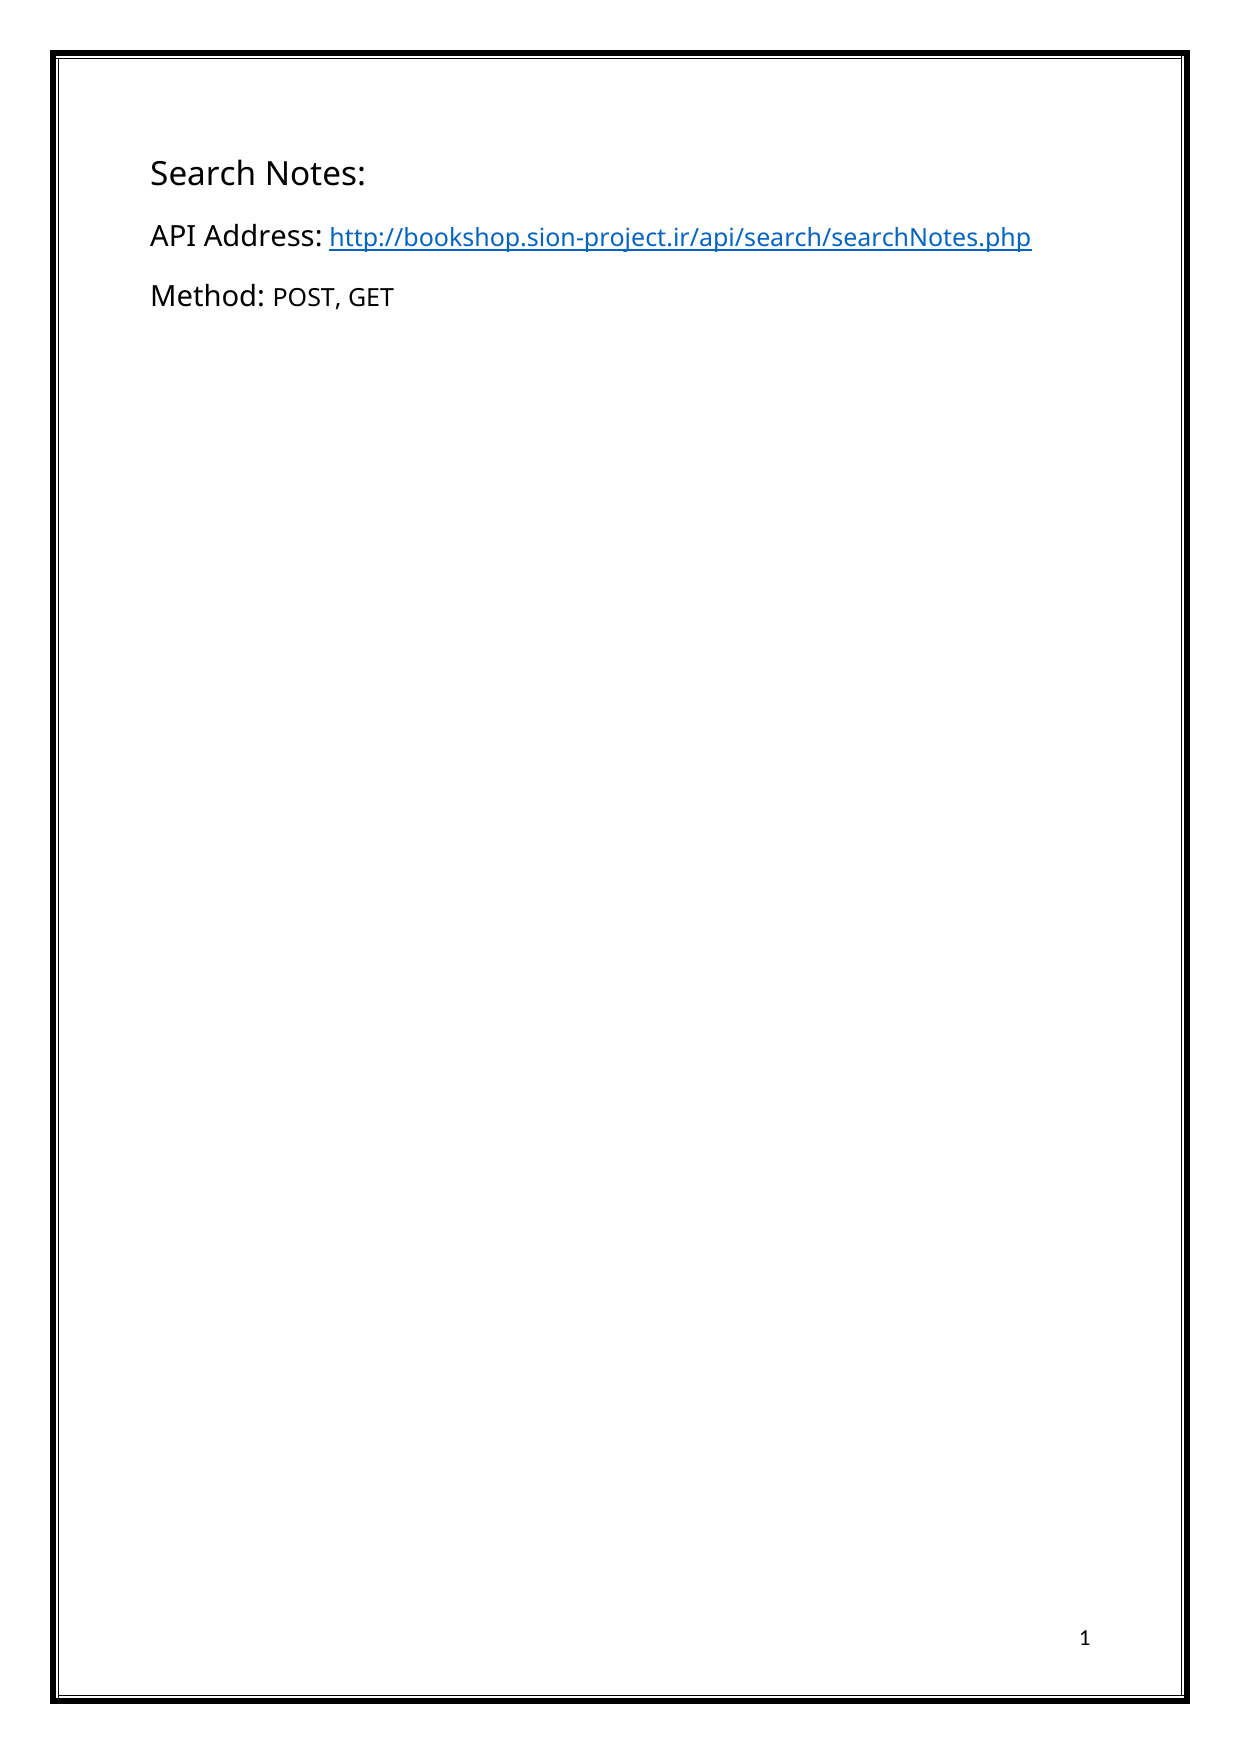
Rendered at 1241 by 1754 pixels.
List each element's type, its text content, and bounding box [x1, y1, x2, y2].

text API Address: http://bookshop.sion-project.ir/api/search/searchNotes.php [150, 216, 1090, 255]
text Search Notes: [150, 150, 1090, 195]
text Method: POST, GET [150, 275, 1090, 315]
